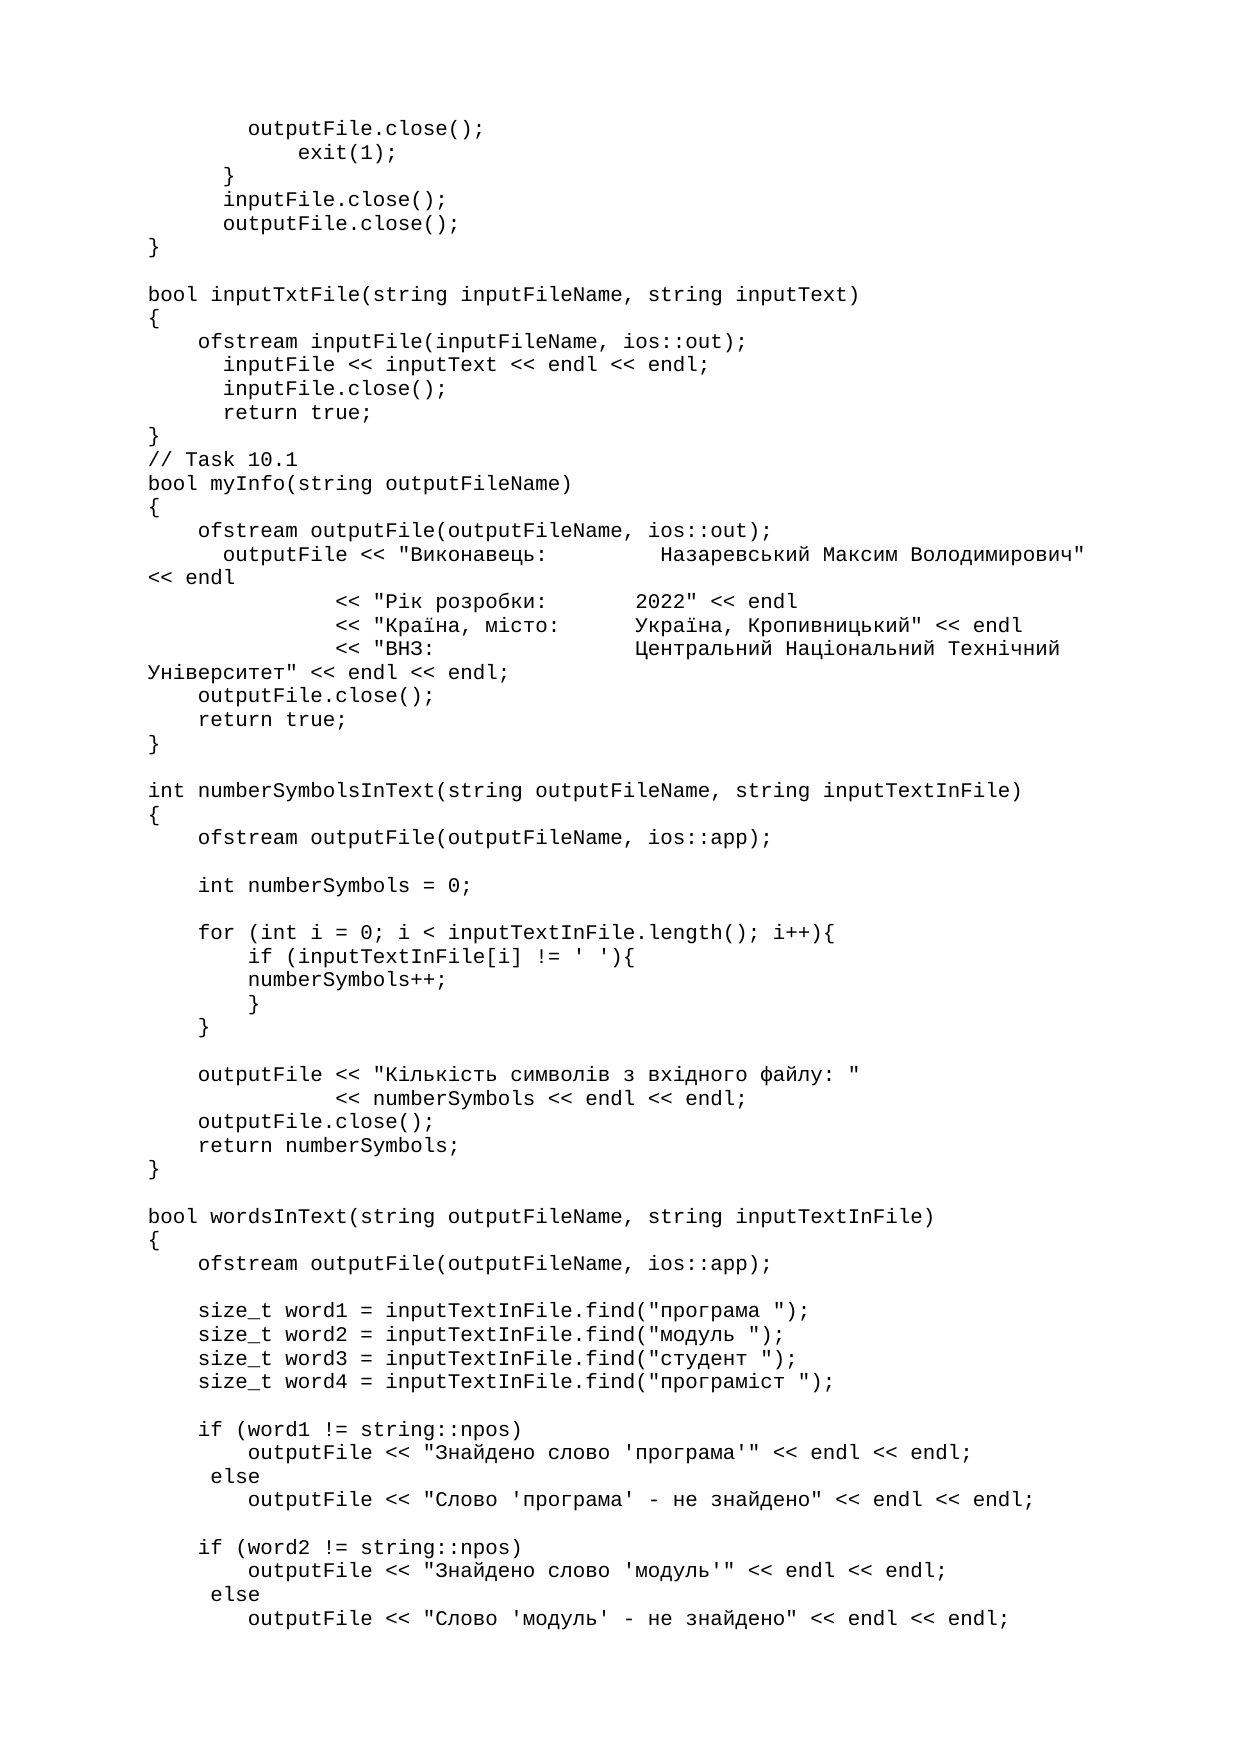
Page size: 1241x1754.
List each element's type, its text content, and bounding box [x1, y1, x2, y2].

list { [148, 804, 1093, 827]
list { [148, 1229, 1093, 1253]
list } [148, 236, 1093, 260]
list ofstream outputFile(outputFileName, ios::app); [148, 1253, 1093, 1277]
list else [148, 1466, 1093, 1489]
list int numberSymbols = 0; [148, 875, 1093, 898]
list outputFile.close(); [148, 686, 1093, 709]
list return true; [148, 402, 1093, 425]
list inputFile << inputText << endl << endl; [148, 354, 1093, 378]
list return numberSymbols; [148, 1135, 1093, 1158]
list for (int i = 0; i < inputTextInFile.length(); i++){ [148, 922, 1093, 946]
list << "Країна, місто: Україна, Кропивницький" << endl [148, 614, 1093, 638]
list << numberSymbols << endl << endl; [148, 1087, 1093, 1111]
list inputFile.close(); [148, 189, 1093, 213]
list outputFile << "Кількість символів з вхідного файлу: " [148, 1064, 1093, 1087]
list bool wordsInText(string outputFileName, string inputTextInFile) [148, 1206, 1093, 1229]
list } [148, 993, 1093, 1017]
list outputFile.close(); [148, 1111, 1093, 1135]
list bool inputTxtFile(string inputFileName, string inputText) [148, 283, 1093, 307]
list inputFile.close(); [148, 378, 1093, 402]
list } [148, 733, 1093, 756]
list { [148, 496, 1093, 520]
list outputFile << "Знайдено слово 'програма'" << endl << endl; [148, 1442, 1093, 1466]
list outputFile << "Знайдено слово 'модуль'" << endl << endl; [148, 1560, 1093, 1584]
list << "Рік розробки: 2022" << endl [148, 591, 1093, 614]
list outputFile << "Виконавець: Назаревський Максим Володимирович" << endl [148, 544, 1093, 591]
list ofstream inputFile(inputFileName, ios::out); [148, 331, 1093, 354]
list } [148, 165, 1093, 189]
list outputFile << "Cлово 'модуль' - не знайдено" << endl << endl; [148, 1608, 1093, 1631]
list size_t word1 = inputTextInFile.find("програма "); [148, 1300, 1093, 1324]
list int numberSymbolsInText(string outputFileName, string inputTextInFile) [148, 780, 1093, 804]
list << "ВНЗ: Центральний Національний Технічний Університет" << endl << endl; [148, 638, 1093, 686]
list if (word1 != string::npos) [148, 1418, 1093, 1442]
list } [148, 1017, 1093, 1040]
list outputFile.close(); [148, 118, 1093, 142]
list ofstream outputFile(outputFileName, ios::app); [148, 827, 1093, 851]
list outputFile.close(); [148, 213, 1093, 236]
list ofstream outputFile(outputFileName, ios::out); [148, 520, 1093, 544]
list bool myInfo(string outputFileName) [148, 473, 1093, 496]
list size_t word2 = inputTextInFile.find("модуль "); [148, 1324, 1093, 1348]
list } [148, 425, 1093, 449]
list } [148, 1158, 1093, 1182]
list size_t word3 = inputTextInFile.find("студент "); [148, 1348, 1093, 1371]
list else [148, 1584, 1093, 1608]
list size_t word4 = inputTextInFile.find("програміст "); [148, 1371, 1093, 1395]
list // Task 10.1 [148, 449, 1093, 473]
list outputFile << "Cлово 'програма' - не знайдено" << endl << endl; [148, 1489, 1093, 1513]
list { [148, 307, 1093, 331]
list numberSymbols++; [148, 969, 1093, 993]
list exit(1); [148, 142, 1093, 165]
list if (inputTextInFile[i] != ' '){ [148, 946, 1093, 969]
list if (word2 != string::npos) [148, 1537, 1093, 1560]
list return true; [148, 709, 1093, 733]
